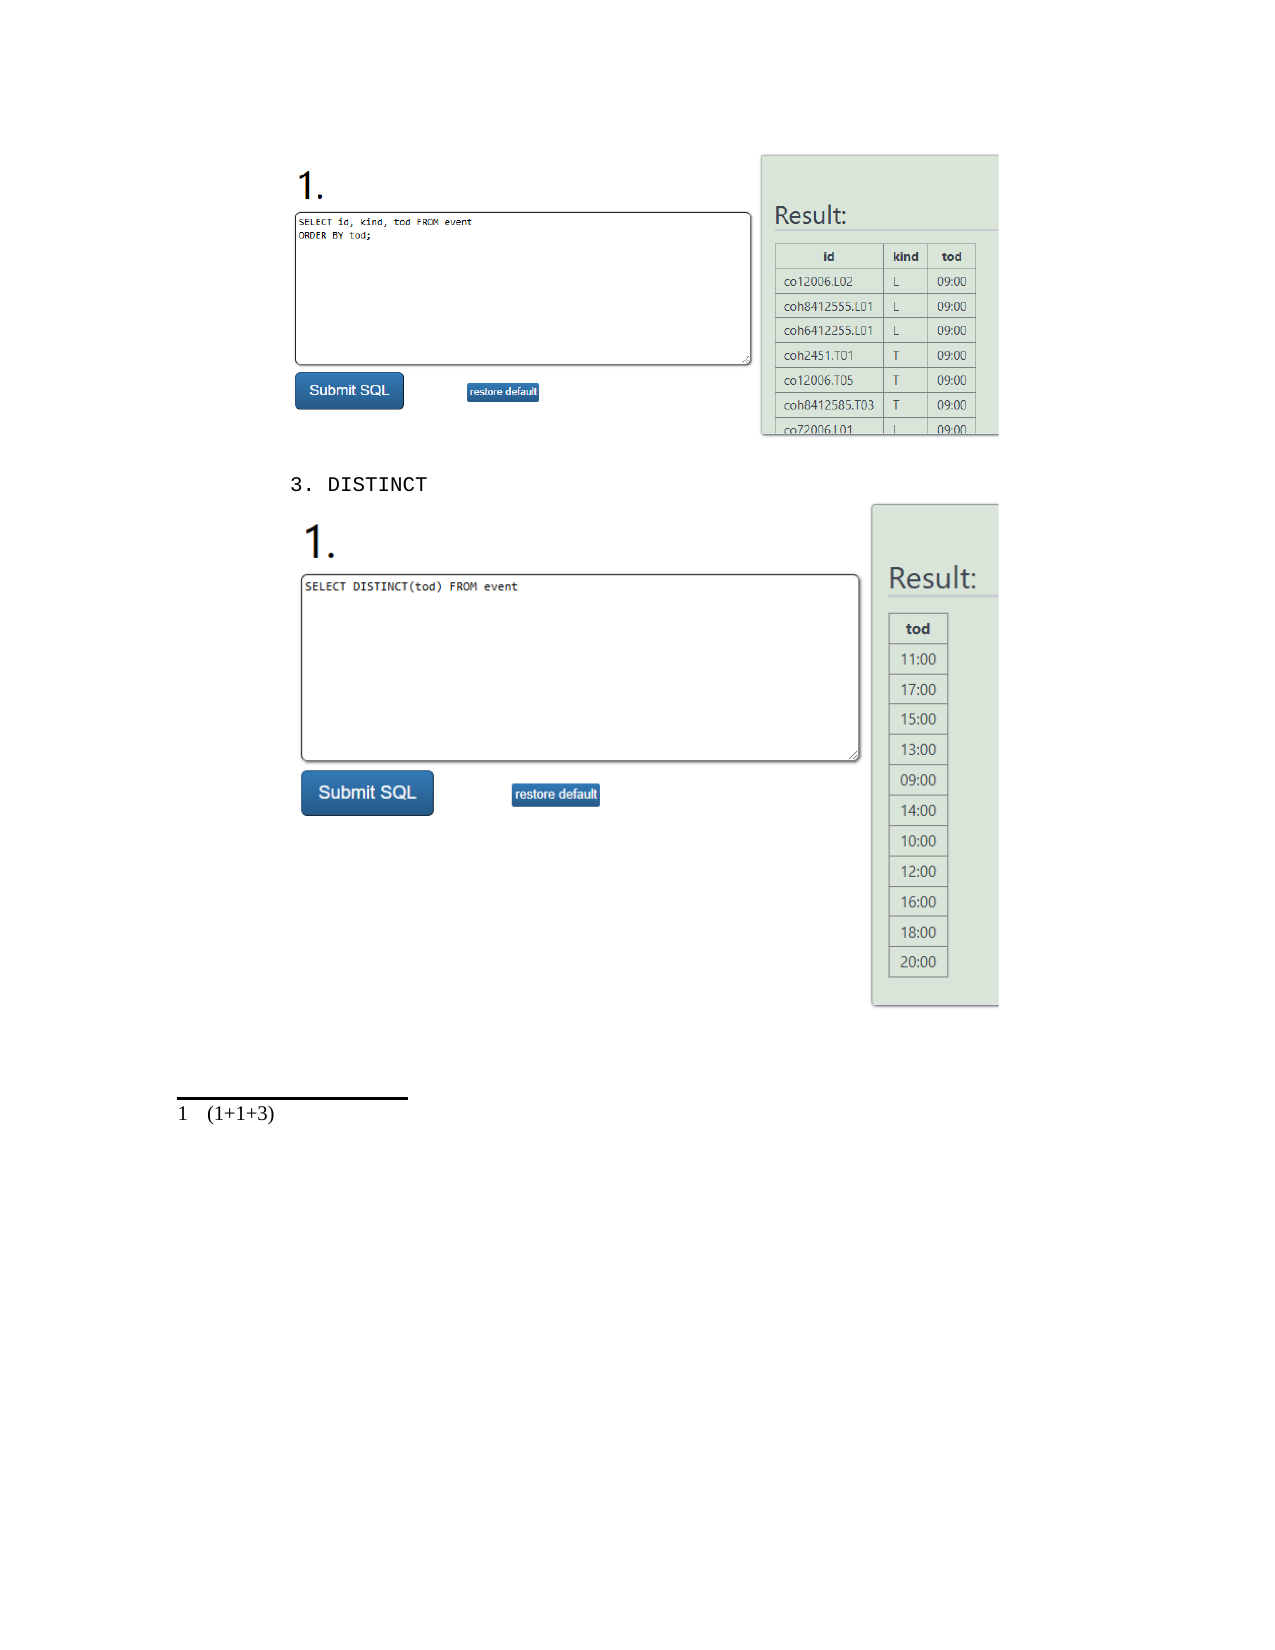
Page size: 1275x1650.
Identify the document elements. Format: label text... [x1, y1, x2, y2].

picture [290, 500, 999, 1011]
picture [290, 152, 999, 473]
text 3. DISTINCT [290, 474, 1125, 498]
text 1 (1+1+3) [177, 1101, 1125, 1125]
